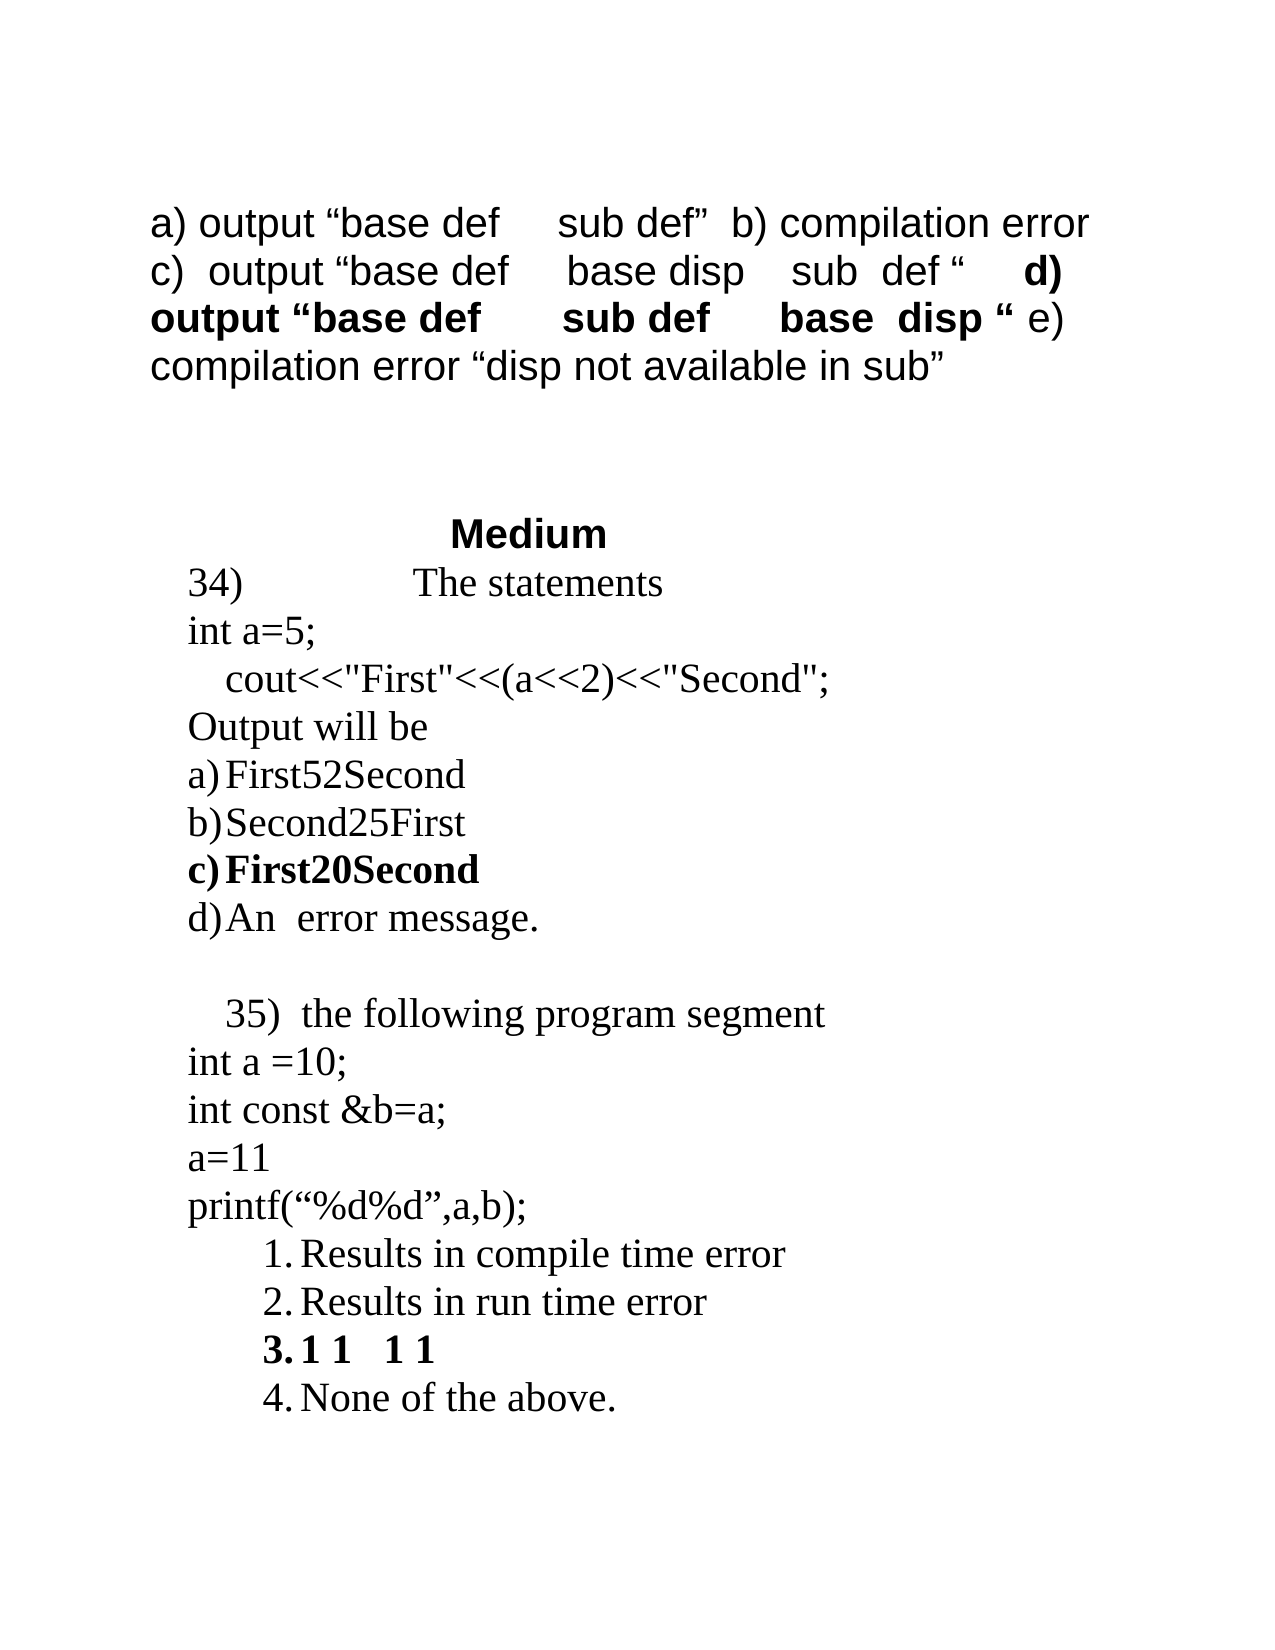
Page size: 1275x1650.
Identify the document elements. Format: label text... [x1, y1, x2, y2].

text a) output “base def sub def” b) compilation error c) output “base def base disp sub def “ d) output “base def sub def base disp “ e) compilation error “disp not available in sub” [150, 198, 1125, 389]
text int a=5; [187, 605, 1125, 653]
text int a =10; [187, 1037, 1125, 1084]
list Results in compile time error [262, 1228, 1125, 1276]
list 1 1 1 1 [262, 1324, 1125, 1372]
list An error message. [187, 893, 1125, 941]
list The statements [187, 557, 1125, 605]
text 35) the following program segment [225, 989, 1125, 1037]
text Medium [150, 509, 1125, 557]
list First52Second [187, 749, 1125, 797]
text a=11 [187, 1132, 1125, 1180]
text printf(“%d%d”,a,b); [187, 1180, 1125, 1228]
text Output will be [187, 701, 1125, 749]
list None of the above. [262, 1372, 1125, 1420]
text int const &b=a; [187, 1084, 1125, 1132]
text cout<<"First"<<(a<<2)<<"Second"; [187, 653, 1125, 701]
list Results in run time error [262, 1276, 1125, 1324]
list First20Second [187, 845, 1125, 893]
list Second25First [187, 797, 1125, 845]
